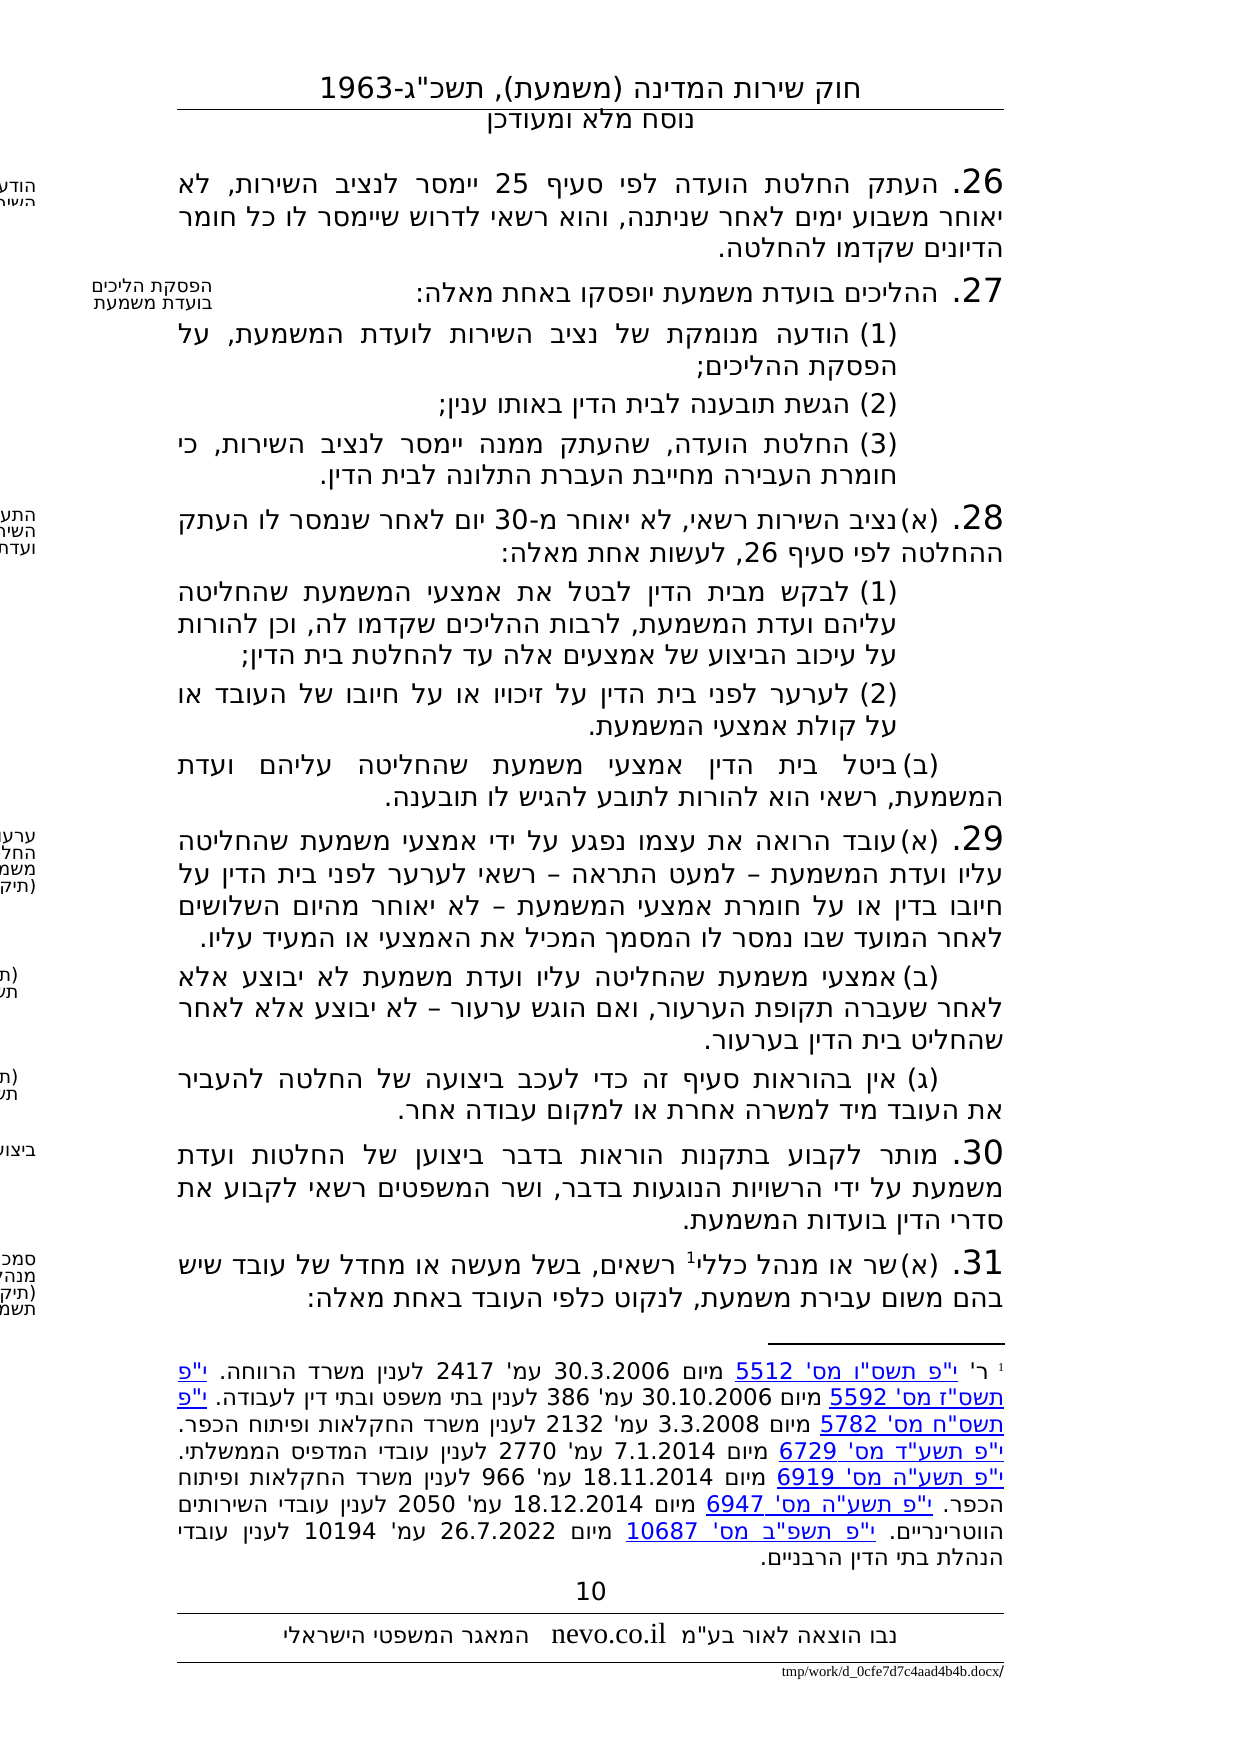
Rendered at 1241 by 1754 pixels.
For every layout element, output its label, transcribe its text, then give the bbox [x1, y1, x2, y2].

text 27. ההליכים בועדת משמעת יופסקו באחת מאלה: [177, 272, 1004, 311]
text 30. מותר לקבוע בתקנות הוראות בדבר ביצוען של החלטות ועדת משמעת על ידי הרשויות הנוגעות בדבר, ושר המשפטים רשאי לקבוע את סדרי הדין בועדות המשמעת. [177, 1134, 1004, 1236]
text (ב) אמצעי משמעת שהחליטה עליו ועדת משמעת לא יבוצע אלא לאחר שעברה תקופת הערעור, ואם הוגש ערעור – לא יבוצע אלא לאחר שהחליט בית הדין בערעור. [177, 961, 1004, 1056]
text (ג) אין בהוראות סעיף זה כדי לעכב ביצועה של החלטה להעביר את העובד מיד למשרה אחרת או למקום עבודה אחר. [177, 1063, 1004, 1126]
text 26. העתק החלטת הועדה לפי סעיף 25 יימסר לנציב השירות, לא יאוחר משבוע ימים לאחר שניתנה, והוא רשאי לדרוש שיימסר לו כל חומר הדיונים שקדמו להחלטה. [177, 162, 1004, 264]
text 31. (א) שר או מנהל כללי רשאים, בשל מעשה או מחדל של עובד שיש בהם משום עבירת משמעת, לנקוט כלפי העובד באחת מאלה: [177, 1243, 1004, 1314]
text (3) החלטת הועדה, שהעתק ממנה יימסר לנציב השירות, כי חומרת העבירה מחייבת העברת התלונה לבית הדין. [177, 428, 898, 491]
text (ב) ביטל בית הדין אמצעי משמעת שהחליטה עליהם ועדת המשמעת, רשאי הוא להורות לתובע להגיש לו תובענה. [177, 749, 1004, 812]
text (1) הודעה מנומקת של נציב השירות לועדת המשמעת, על הפסקת ההליכים; [177, 318, 898, 381]
text (1) לבקש מבית הדין לבטל את אמצעי המשמעת שהחליטה עליהם ועדת המשמעת, לרבות ההליכים שקדמו לה, וכן להורות על עיכוב הביצוע של אמצעים אלה עד להחלטת בית הדין; [177, 576, 898, 671]
text 29. (א) עובד הרואה את עצמו נפגע על ידי אמצעי משמעת שהחליטה עליו ועדת המשמעת – למעט התראה – רשאי לערער לפני בית הדין על חיובו בדין או על חומרת אמצעי המשמעת – לא יאוחר מהיום השלושים לאחר המועד שבו נמסר לו המסמך המכיל את האמצעי או המעיד עליו. [177, 820, 1004, 953]
text (2) לערער לפני בית הדין על זיכויו או על חיובו של העובד או על קולת אמצעי המשמעת. [177, 679, 898, 742]
text (2) הגשת תובענה לבית הדין באותו ענין; [177, 389, 898, 420]
text 28. (א) נציב השירות רשאי, לא יאוחר מ-30 יום לאחר שנמסר לו העתק ההחלטה לפי סעיף 26, לעשות אחת מאלה: [177, 498, 1004, 569]
